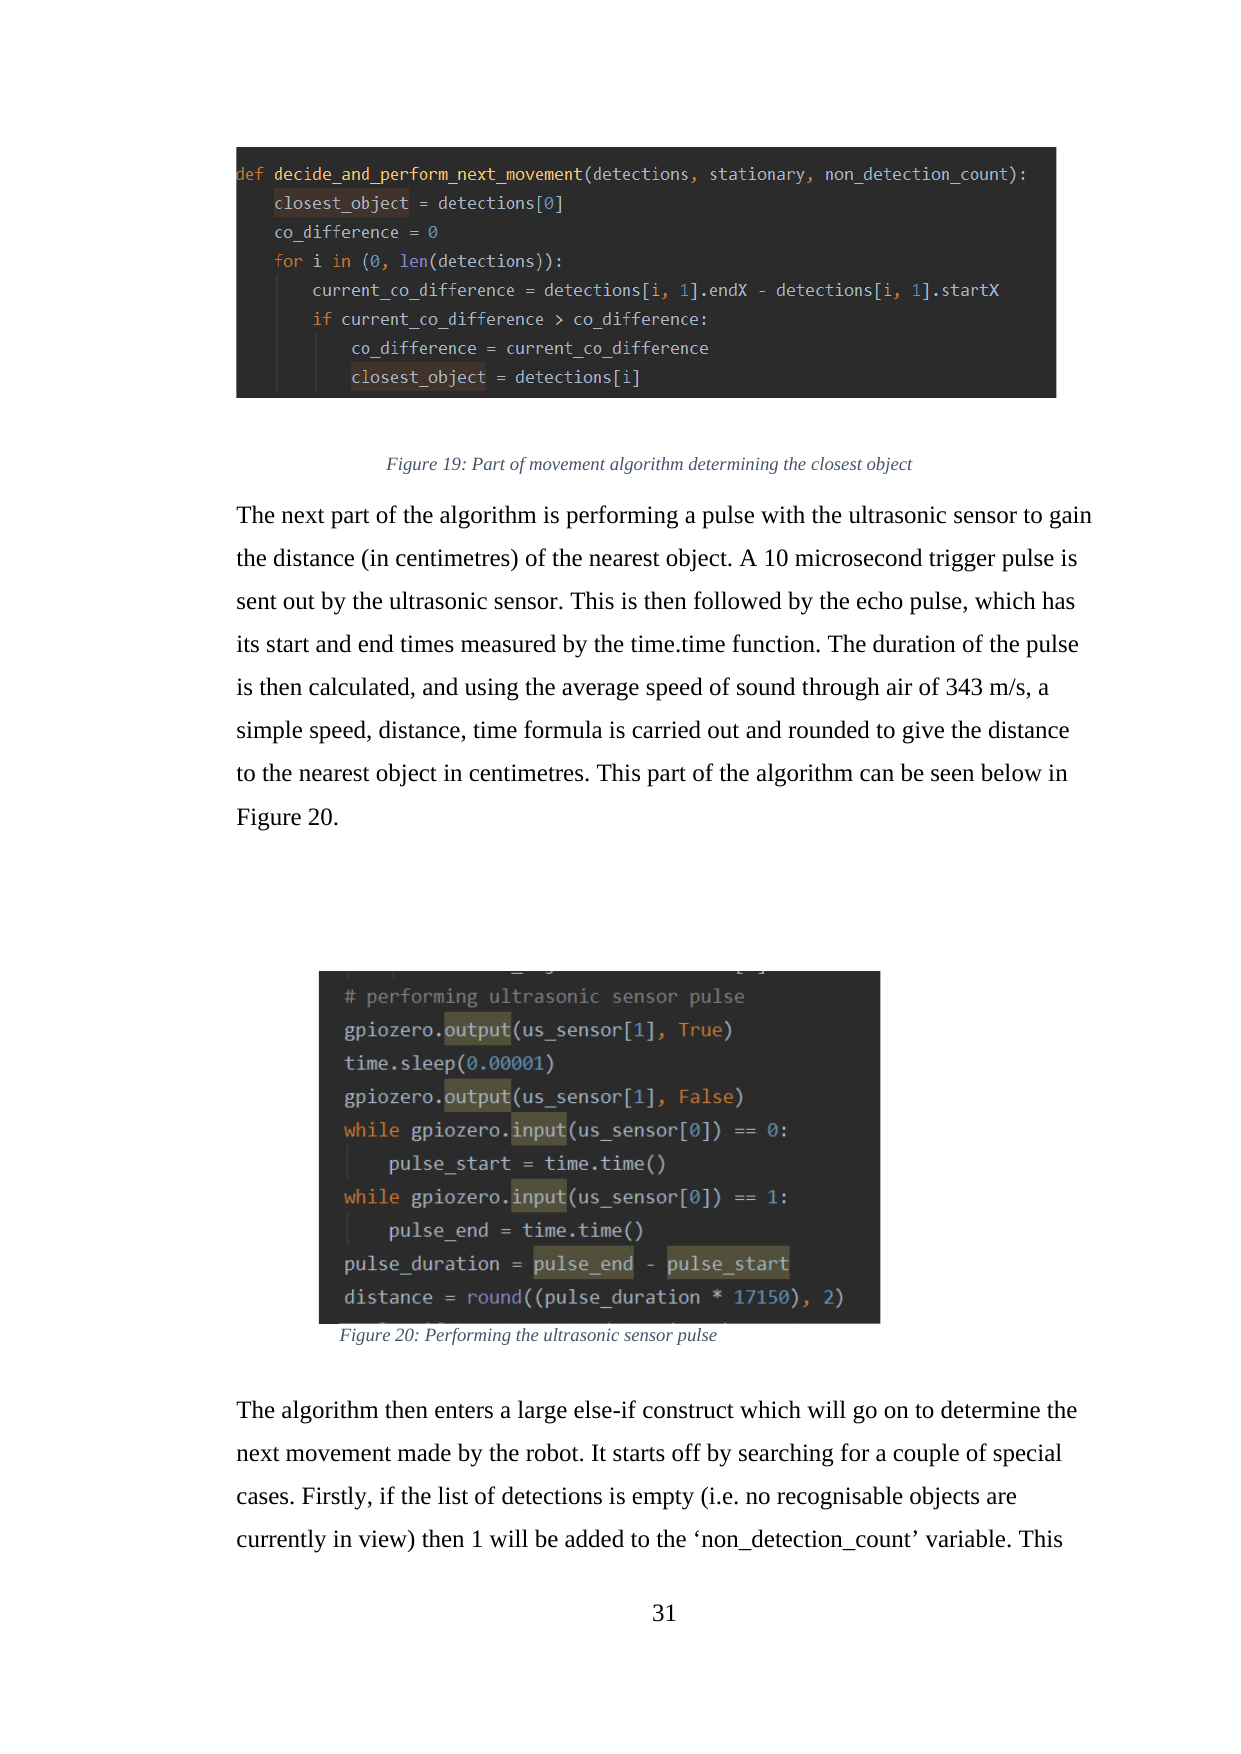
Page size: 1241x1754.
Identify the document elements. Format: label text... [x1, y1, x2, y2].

text The next part of the algorithm is performing a pulse with the ultrasonic sensor to gain the distance (in centimetres) of the nearest object. A 10 microsecond trigger pulse is sent out by the ultrasonic sensor. This is then followed by the echo pulse, which has its start and end times measured by the time.time function. The duration of the pulse is then calculated, and using the average speed of sound through air of 343 m/s, a simple speed, distance, time formula is carried out and rounded to give the distance to the nearest object in centimetres. This part of the algorithm can be seen below in Figure 20. [236, 500, 1092, 830]
picture [236, 147, 1057, 398]
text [236, 1395, 1092, 1553]
picture [318, 971, 881, 1324]
